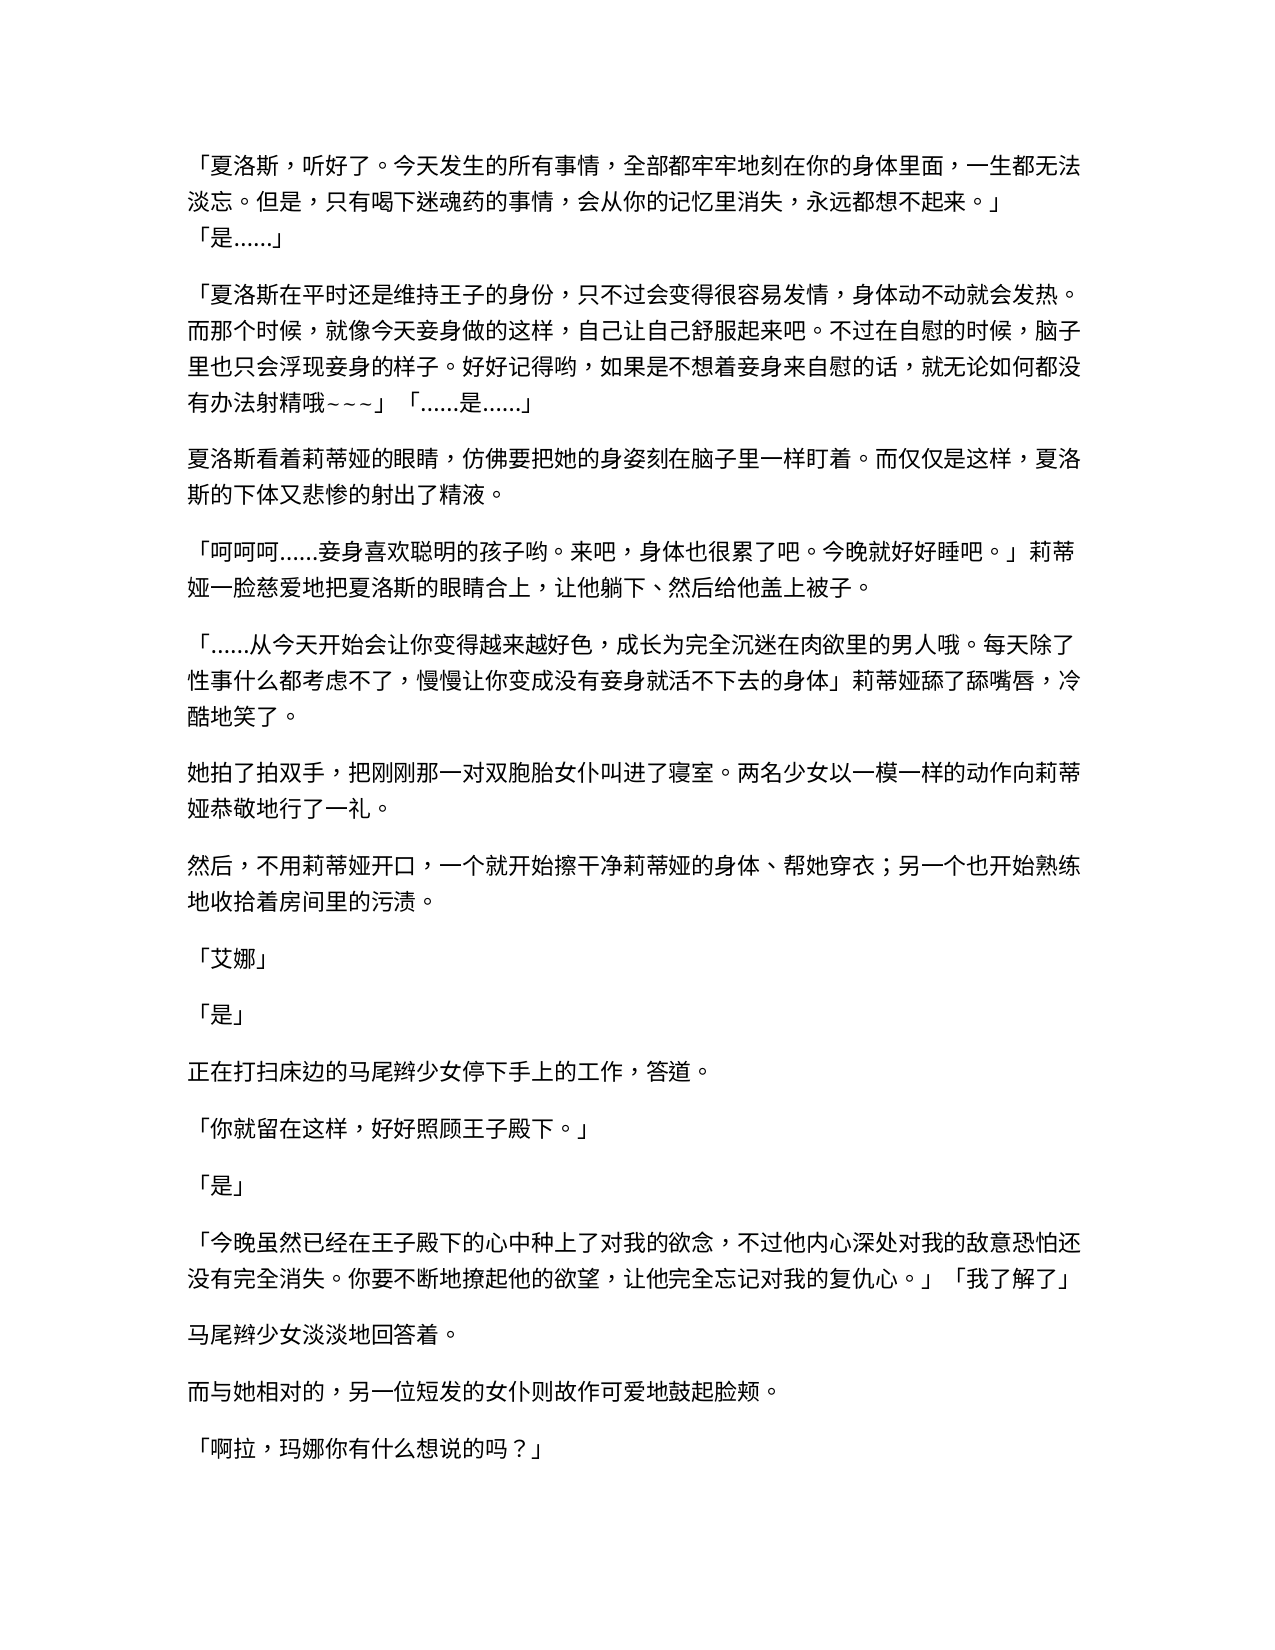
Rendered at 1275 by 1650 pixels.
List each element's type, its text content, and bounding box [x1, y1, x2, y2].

text 「是」 [187, 999, 1087, 1031]
text 「艾娜」 [187, 943, 1087, 974]
text 「夏洛斯在平时还是维持王子的身份，只不过会变得很容易发情，身体动不动就会发热。而那个时候，就像今天妾身做的这样，自己让自己舒服起来吧。不过在自慰的时候，脑子里也只会浮现妾身的样子。好好记得哟，如果是不想着妾身来自慰的话，就无论如何都没有办法射精哦~~~」「……是……」 [187, 279, 1087, 418]
text 她拍了拍双手，把刚刚那一对双胞胎女仆叫进了寝室。两名少女以一模一样的动作向莉蒂娅恭敬地行了一礼。 [187, 757, 1087, 824]
text 正在打扫床边的马尾辫少女停下手上的工作，答道。 [187, 1056, 1087, 1087]
text 而与她相对的，另一位短发的女仆则故作可爱地鼓起脸颊。 [187, 1376, 1087, 1407]
text 「呵呵呵……妾身喜欢聪明的孩子哟。来吧，身体也很累了吧。今晚就好好睡吧。」莉蒂娅一脸慈爱地把夏洛斯的眼睛合上，让他躺下、然后给他盖上被子。 [187, 536, 1087, 603]
text 「今晚虽然已经在王子殿下的心中种上了对我的欲念，不过他内心深处对我的敌意恐怕还没有完全消失。你要不断地撩起他的欲望，让他完全忘记对我的复仇心。」「我了解了」 [187, 1227, 1087, 1294]
text 「啊拉，玛娜你有什么想说的吗？」 [187, 1433, 1087, 1464]
text 夏洛斯看着莉蒂娅的眼睛，仿佛要把她的身姿刻在脑子里一样盯着。而仅仅是这样，夏洛斯的下体又悲惨的射出了精液。 [187, 443, 1087, 510]
text 「你就留在这样，好好照顾王子殿下。」 [187, 1113, 1087, 1144]
text 「夏洛斯，听好了。今天发生的所有事情，全部都牢牢地刻在你的身体里面，一生都无法淡忘。但是，只有喝下迷魂药的事情，会从你的记忆里消失，永远都想不起来。」「是……」 [187, 150, 1087, 253]
text 「……从今天开始会让你变得越来越好色，成长为完全沉迷在肉欲里的男人哦。每天除了性事什么都考虑不了，慢慢让你变成没有妾身就活不下去的身体」莉蒂娅舔了舔嘴唇，冷酷地笑了。 [187, 629, 1087, 732]
text 「是」 [187, 1170, 1087, 1201]
text 然后，不用莉蒂娅开口，一个就开始擦干净莉蒂娅的身体、帮她穿衣；另一个也开始熟练地收拾着房间里的污渍。 [187, 850, 1087, 917]
text 马尾辫少女淡淡地回答着。 [187, 1319, 1087, 1351]
